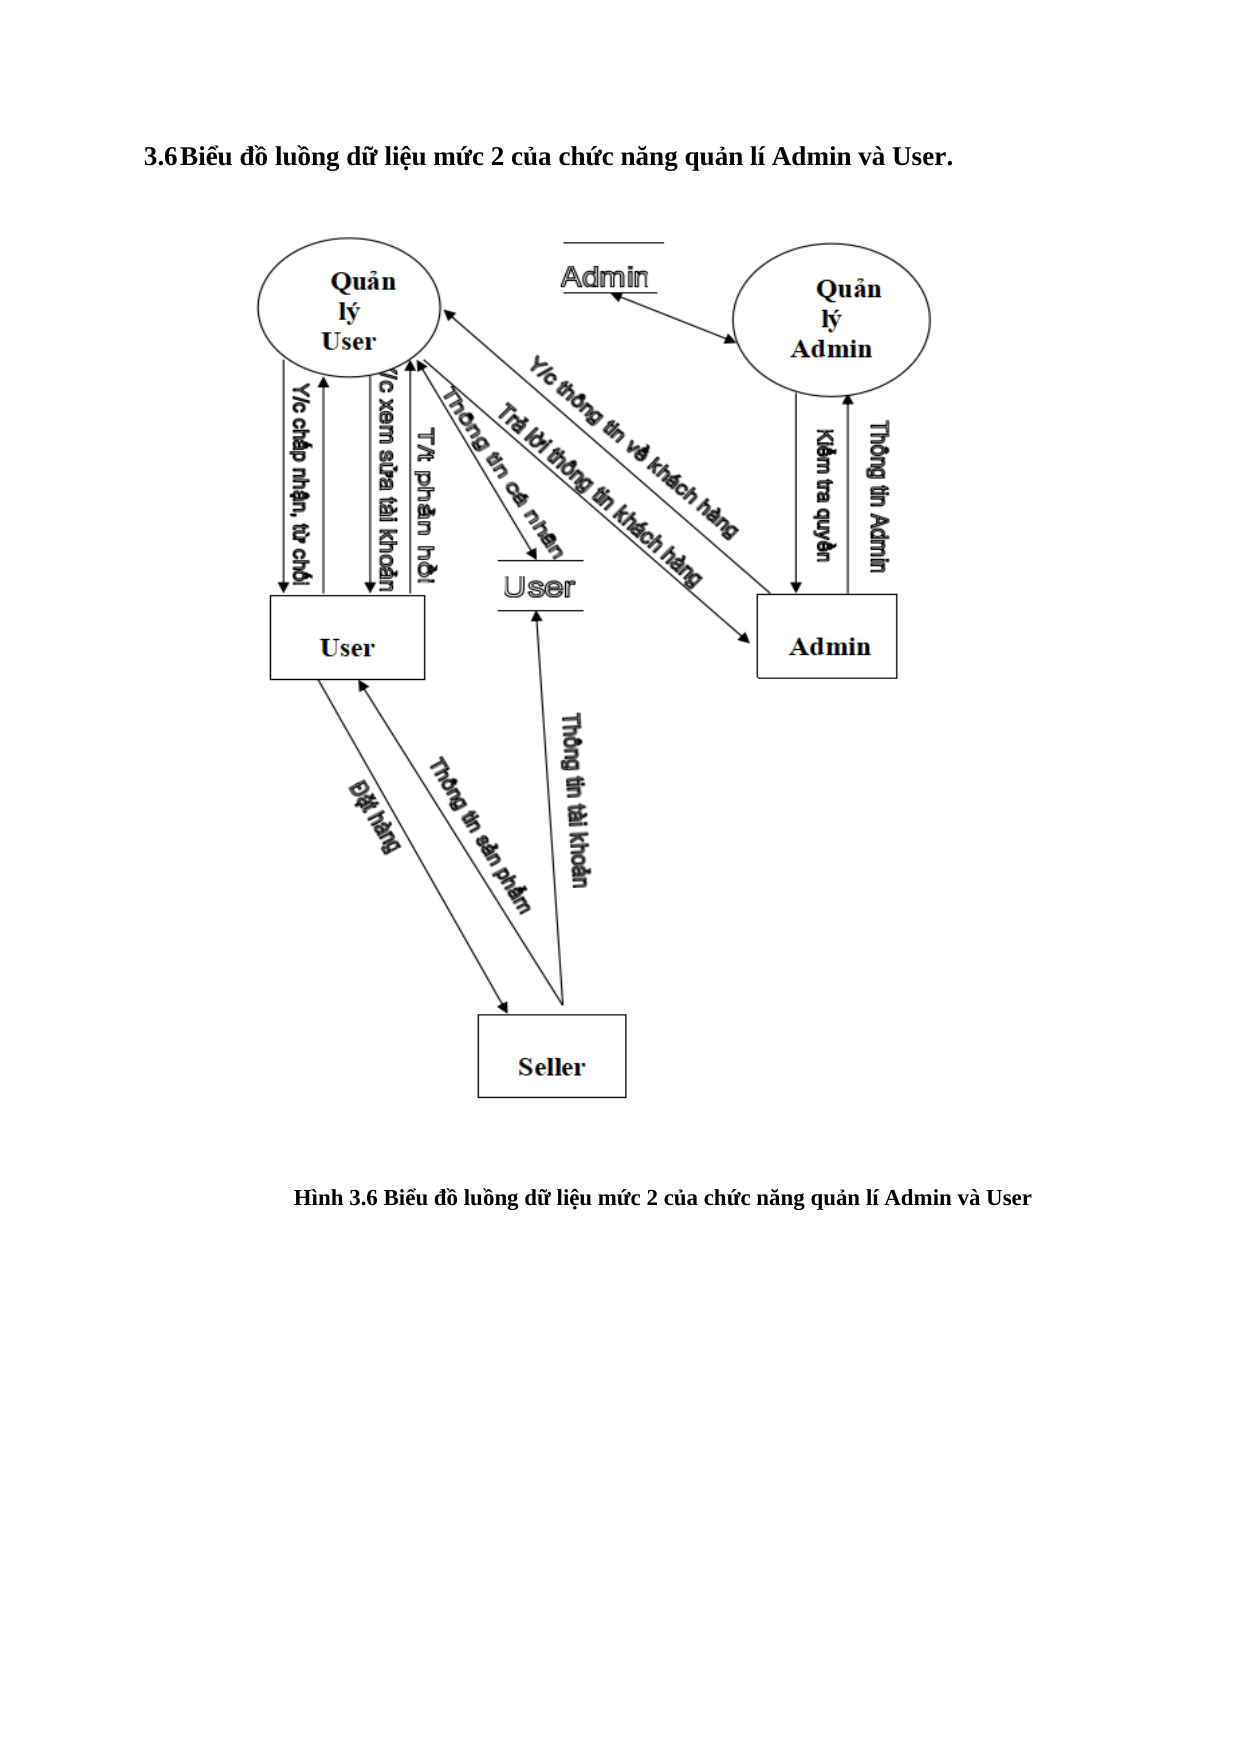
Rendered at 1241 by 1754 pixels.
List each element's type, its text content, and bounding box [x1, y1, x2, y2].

list Biểu đồ luồng dữ liệu mức 2 của chức năng quản lí Admin và User. [144, 139, 1161, 171]
list Hình 3.6 Biểu đồ luồng dữ liệu mức 2 của chức năng quản lí Admin và User [164, 1184, 1161, 1211]
picture [164, 186, 1025, 1172]
